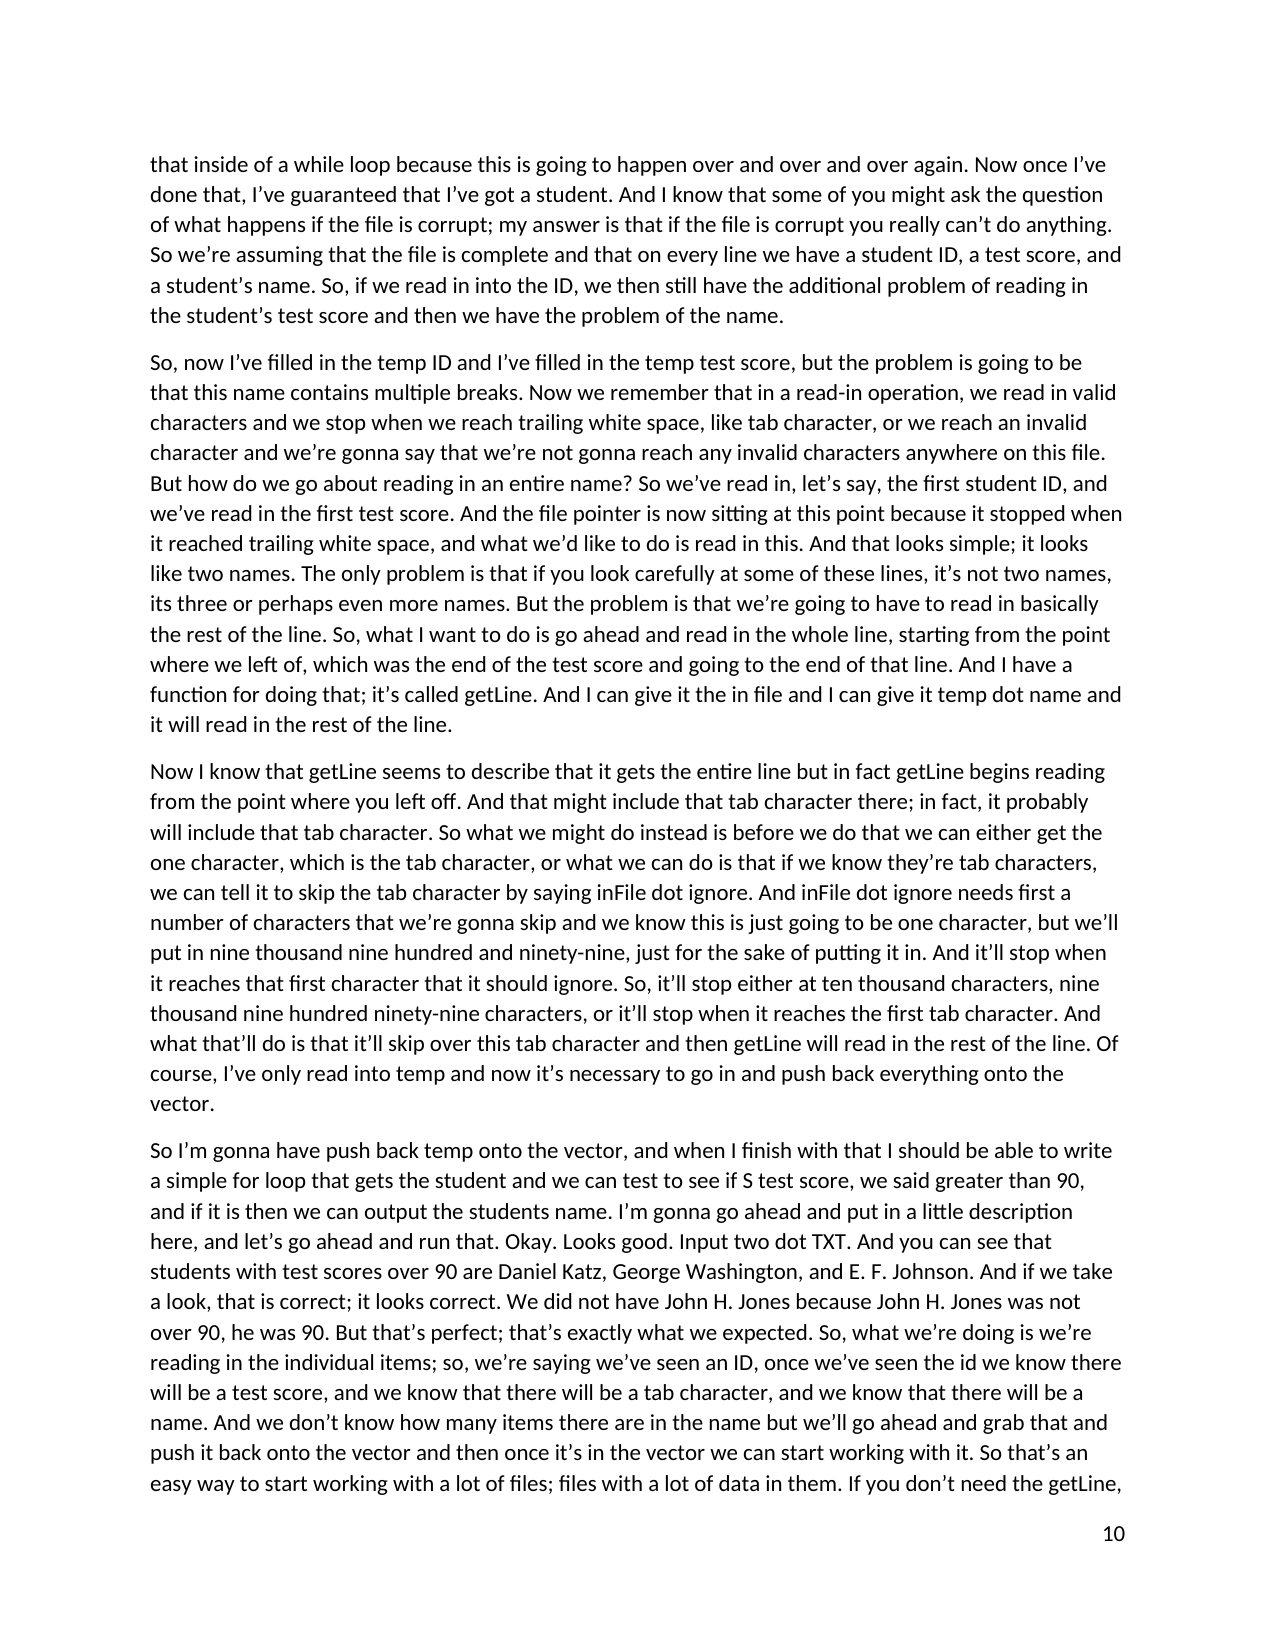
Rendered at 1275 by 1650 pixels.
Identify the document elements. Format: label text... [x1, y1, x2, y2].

text So, now I’ve filled in the temp ID and I’ve filled in the temp test score, but the problem is going to be that this name contains multiple breaks. Now we remember that in a read-in operation, we read in valid characters and we stop when we reach trailing white space, like tab character, or we reach an invalid character and we’re gonna say that we’re not gonna reach any invalid characters anywhere on this file. But how do we go about reading in an entire name? So we’ve read in, let’s say, the first student ID, and we’ve read in the first test score. And the file pointer is now sitting at this point because it stopped when it reached trailing white space, and what we’d like to do is read in this. And that looks simple; it looks like two names. The only problem is that if you look carefully at some of these lines, it’s not two names, its three or perhaps even more names. But the problem is that we’re going to have to read in basically the rest of the line. So, what I want to do is go ahead and read in the whole line, starting from the point where we left of, which was the end of the test score and going to the end of that line. And I have a function for doing that; it’s called getLine. And I can give it the in file and I can give it temp dot name and it will read in the rest of the line. [150, 348, 1125, 738]
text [150, 1136, 1125, 1497]
text Now I know that getLine seems to describe that it gets the entire line but in fact getLine begins reading from the point where you left off. And that might include that tab character there; in fact, it probably will include that tab character. So what we might do instead is before we do that we can either get the one character, which is the tab character, or what we can do is that if we know they’re tab characters, we can tell it to skip the tab character by saying inFile dot ignore. And inFile dot ignore needs first a number of characters that we’re gonna skip and we know this is just going to be one character, but we’ll put in nine thousand nine hundred and ninety-nine, just for the sake of putting it in. And it’ll stop when it reaches that first character that it should ignore. So, it’ll stop either at ten thousand characters, nine thousand nine hundred ninety-nine characters, or it’ll stop when it reaches the first tab character. And what that’ll do is that it’ll skip over this tab character and then getLine will read in the rest of the line. Of course, I’ve only read into temp and now it’s necessary to go in and push back everything onto the vector. [150, 757, 1125, 1118]
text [150, 150, 1125, 329]
